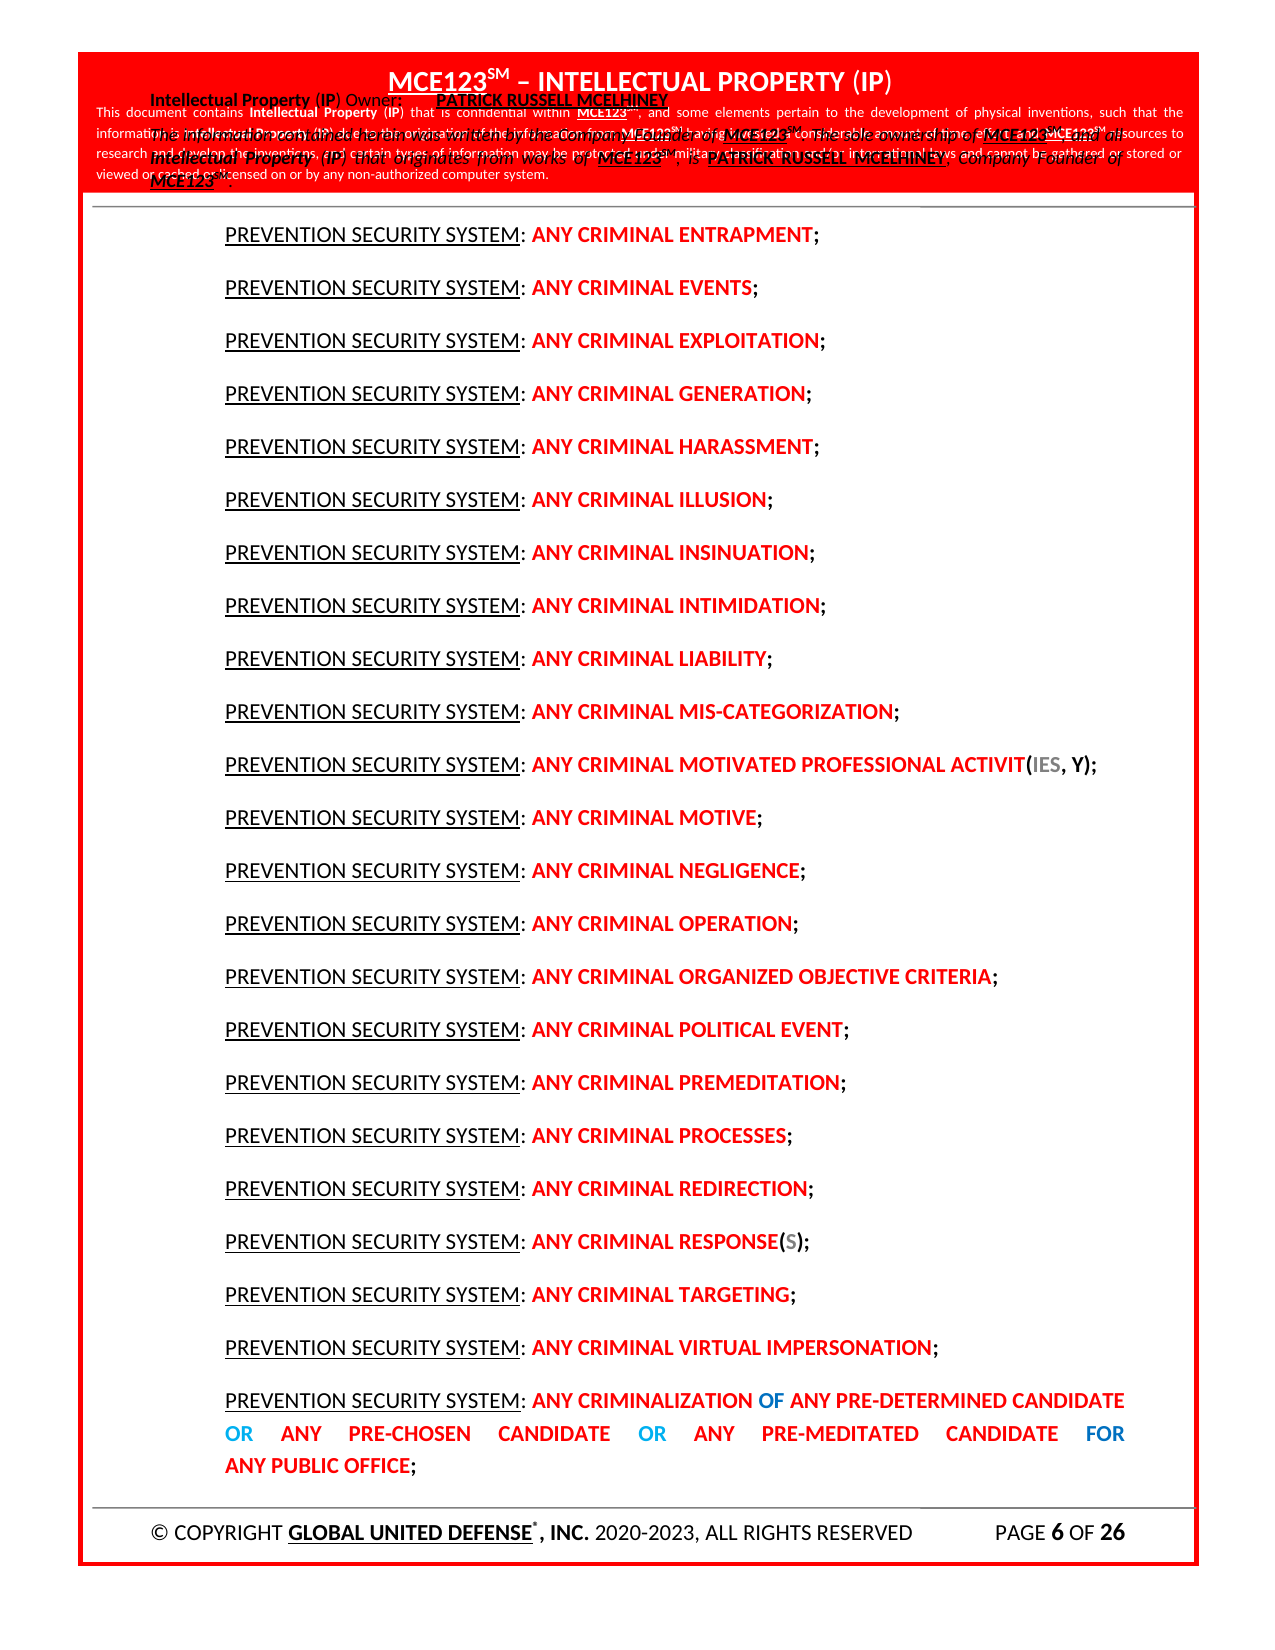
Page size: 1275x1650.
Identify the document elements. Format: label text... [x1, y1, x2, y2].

text PREVENTION SECURITY SYSTEM: ANY CRIMINAL RESPONSE(S); [225, 1227, 1125, 1256]
text PREVENTION SECURITY SYSTEM: ANY CRIMINALIZATION OF ANY PRE-DETERMINED CANDIDATE OR ANY PRE-CHOSEN CANDIDATE OR ANY PRE-MEDITATED CANDIDATE FOR ANY PUBLIC OFFICE; [225, 1387, 1125, 1479]
text PREVENTION SECURITY SYSTEM: ANY CRIMINAL GENERATION; [225, 379, 1125, 407]
text PREVENTION SECURITY SYSTEM: ANY CRIMINAL REDIRECTION; [225, 1174, 1125, 1202]
text PREVENTION SECURITY SYSTEM: ANY CRIMINAL NEGLIGENCE; [225, 856, 1125, 884]
text PREVENTION SECURITY SYSTEM: ANY CRIMINAL VIRTUAL IMPERSONATION; [225, 1333, 1125, 1362]
text PREVENTION SECURITY SYSTEM: ANY CRIMINAL ORGANIZED OBJECTIVE CRITERIA; [225, 962, 1125, 990]
text PREVENTION SECURITY SYSTEM: ANY CRIMINAL LIABILITY; [225, 644, 1125, 672]
text PREVENTION SECURITY SYSTEM: ANY CRIMINAL OPERATION; [225, 909, 1125, 937]
text PREVENTION SECURITY SYSTEM: ANY CRIMINAL MOTIVE; [225, 803, 1125, 831]
text PREVENTION SECURITY SYSTEM: ANY CRIMINAL INTIMIDATION; [225, 591, 1125, 619]
text PREVENTION SECURITY SYSTEM: ANY CRIMINAL MIS-CATEGORIZATION; [225, 697, 1125, 725]
text PREVENTION SECURITY SYSTEM: ANY CRIMINAL EVENTS; [225, 273, 1125, 301]
text PREVENTION SECURITY SYSTEM: ANY CRIMINAL MOTIVATED PROFESSIONAL ACTIVIT(IES, Y); [225, 750, 1125, 778]
text PREVENTION SECURITY SYSTEM: ANY CRIMINAL POLITICAL EVENT; [225, 1015, 1125, 1043]
text PREVENTION SECURITY SYSTEM: ANY CRIMINAL PREMEDITATION; [225, 1068, 1125, 1096]
text PREVENTION SECURITY SYSTEM: ANY CRIMINAL PROCESSES; [225, 1121, 1125, 1149]
text PREVENTION SECURITY SYSTEM: ANY CRIMINAL ILLUSION; [225, 485, 1125, 513]
text PREVENTION SECURITY SYSTEM: ANY CRIMINAL INSINUATION; [225, 538, 1125, 566]
text PREVENTION SECURITY SYSTEM: ANY CRIMINAL HARASSMENT; [225, 432, 1125, 460]
text PREVENTION SECURITY SYSTEM: ANY CRIMINAL TARGETING; [225, 1281, 1125, 1308]
text PREVENTION SECURITY SYSTEM: ANY CRIMINAL EXPLOITATION; [225, 326, 1125, 354]
text PREVENTION SECURITY SYSTEM: ANY CRIMINAL ENTRAPMENT; [225, 220, 1125, 248]
